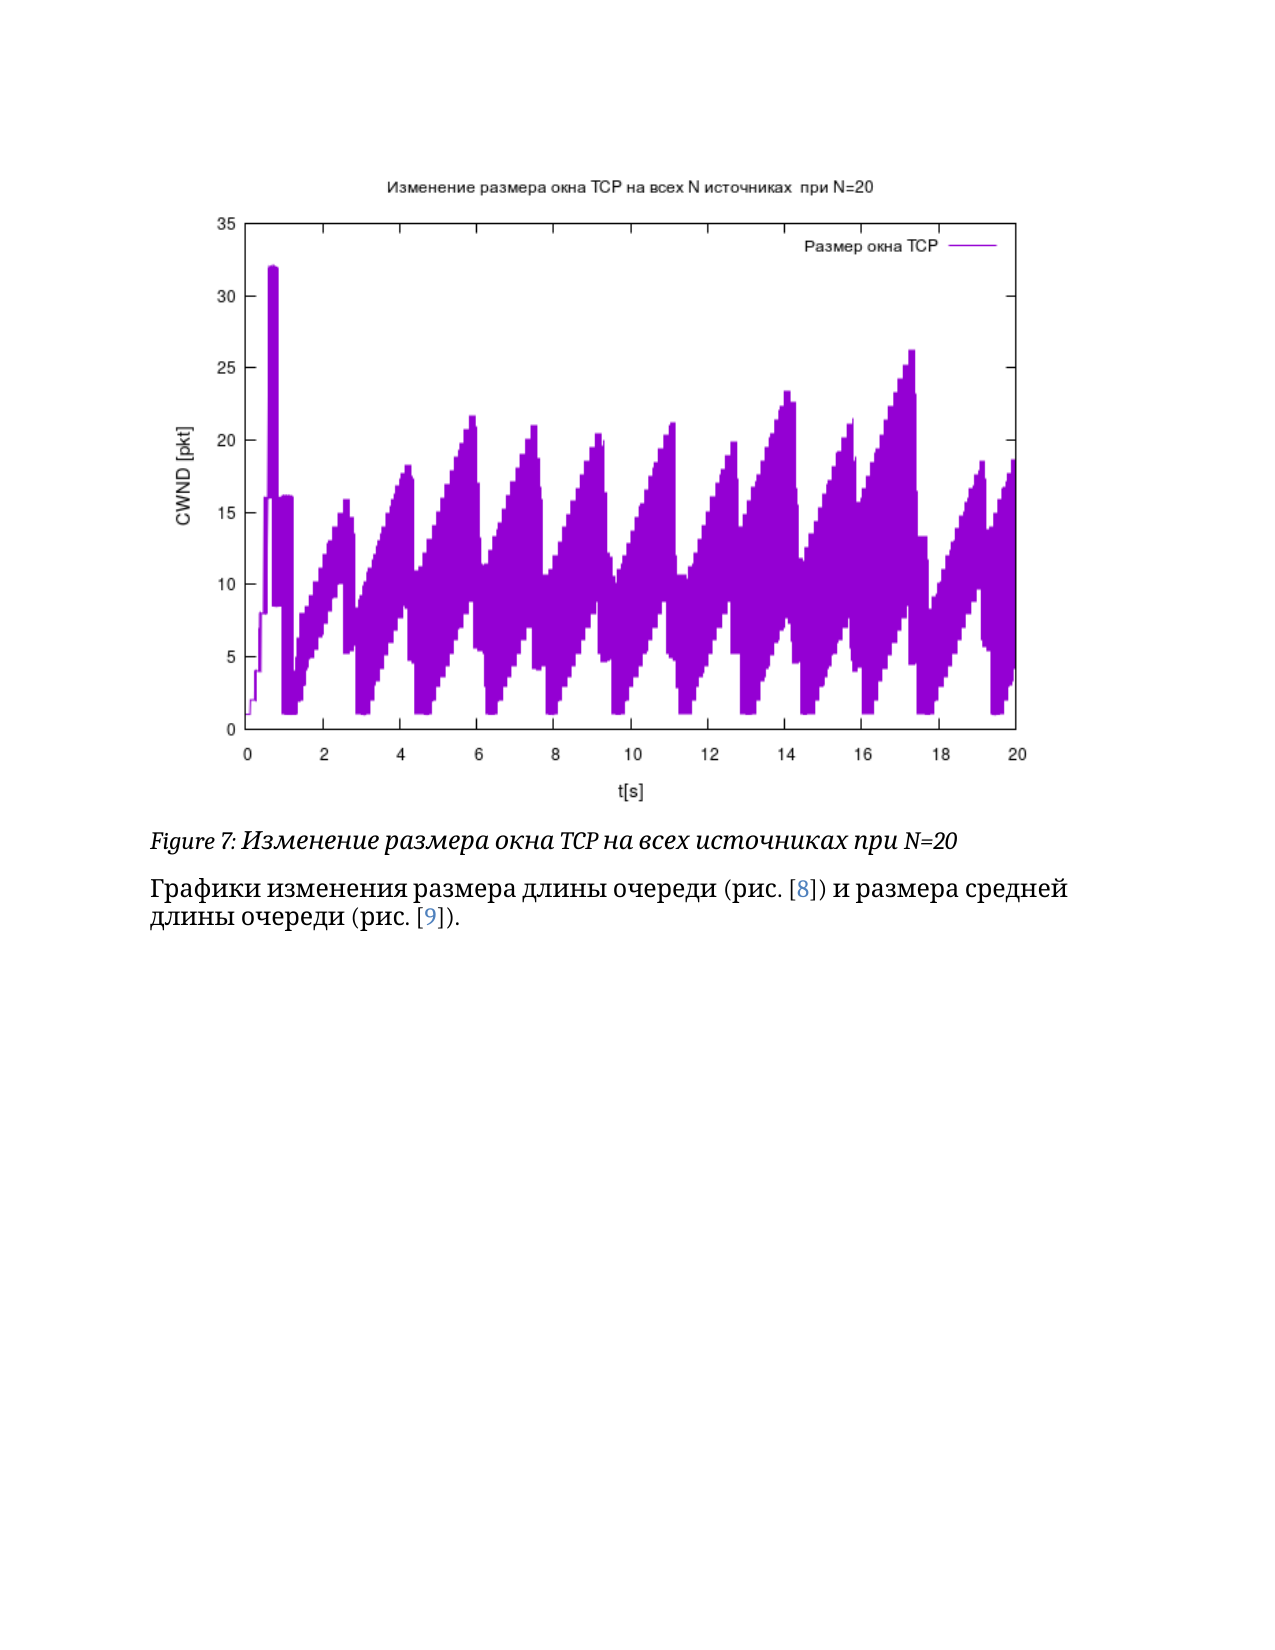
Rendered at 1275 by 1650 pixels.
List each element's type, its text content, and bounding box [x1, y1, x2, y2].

picture [168, 150, 1044, 807]
text Figure 7: Изменение размера окна TCP на всех источниках при N=20 [150, 827, 1125, 856]
text Графики изменения размера длины очереди (рис. [8]) и размера средней длины очереди (рис. [9]). [150, 874, 1125, 932]
